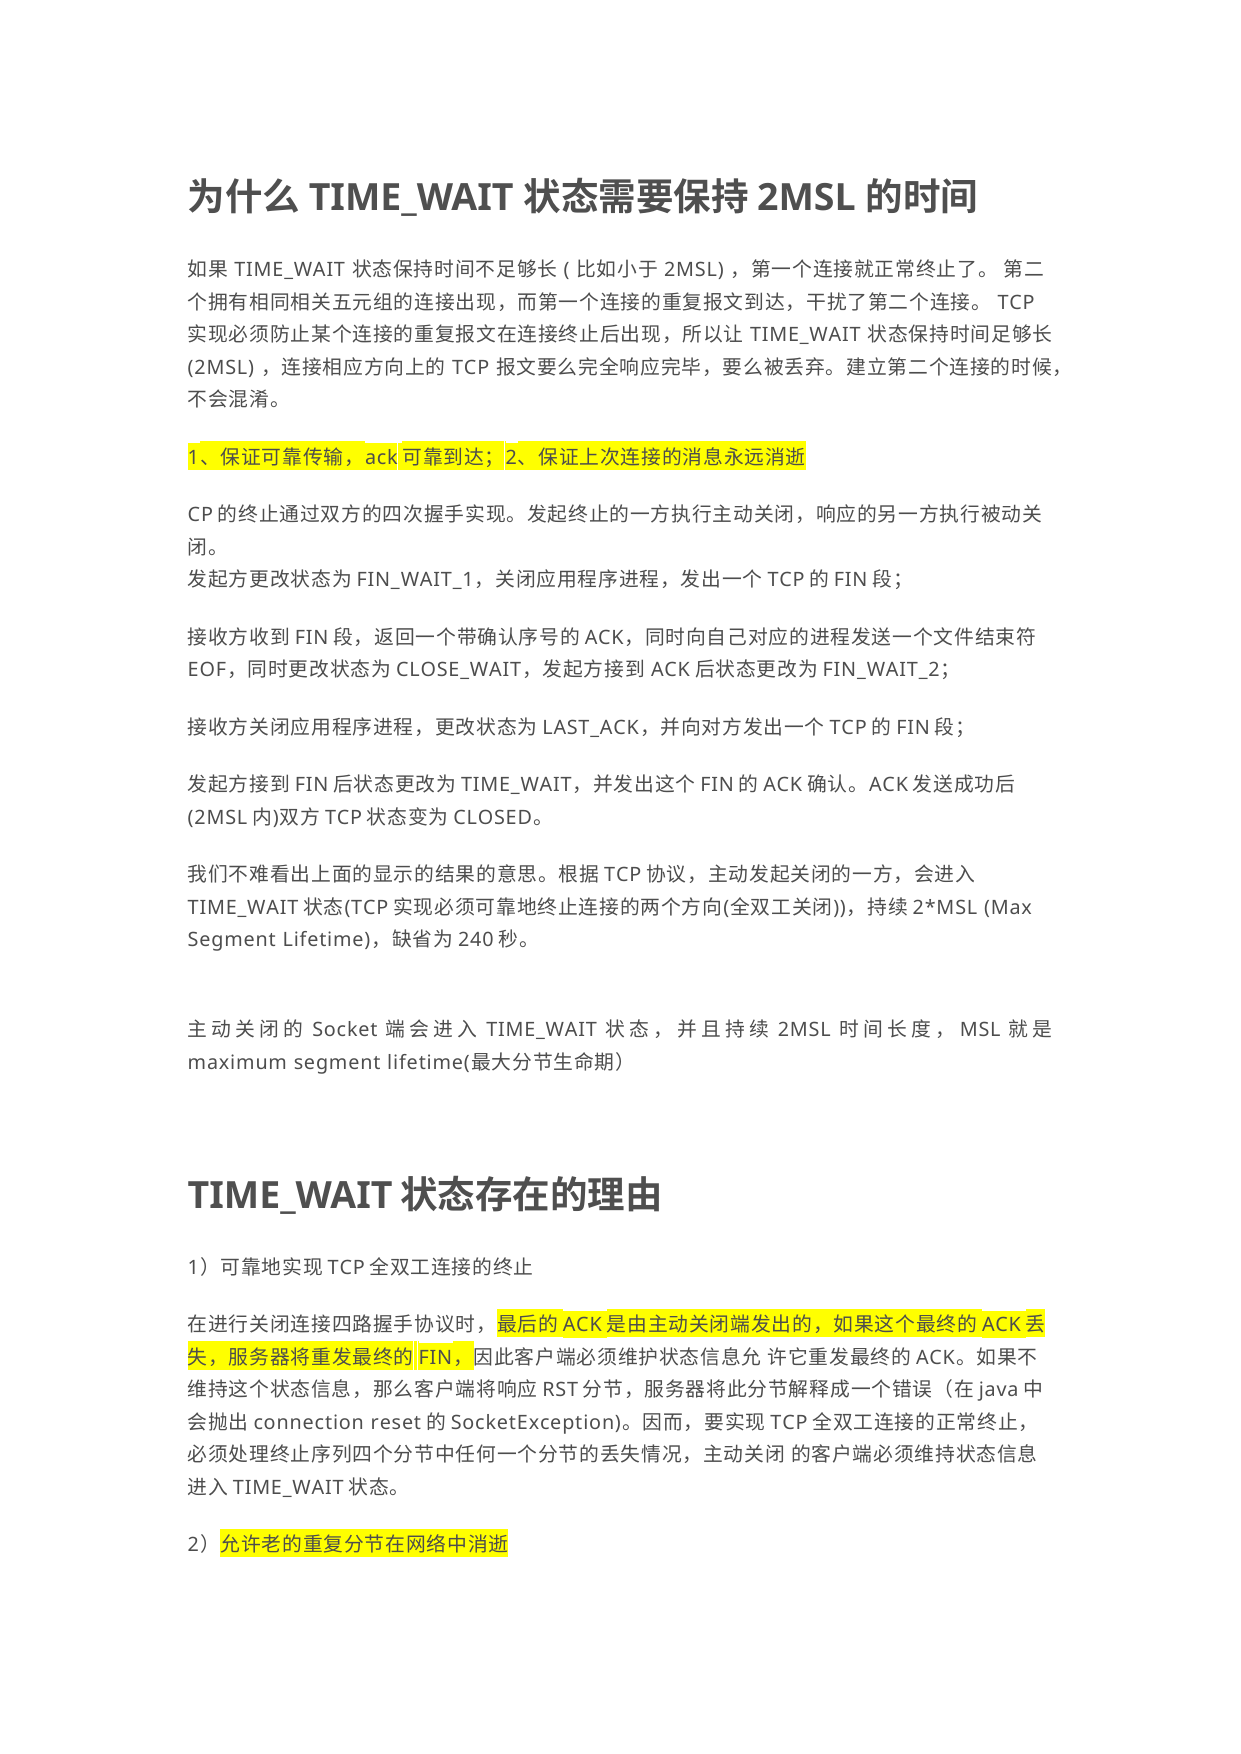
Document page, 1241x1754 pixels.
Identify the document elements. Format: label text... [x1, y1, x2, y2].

text 发起方接到FIN后状态更改为TIME_WAIT，并发出这个FIN的ACK确认。ACK发送成功后(2MSL内)双方TCP状态变为CLOSED。 [187, 767, 1053, 832]
text 主动关闭的Socket端会进入TIME_WAIT状态，并且持续2MSL时间长度，MSL就是maximum segment lifetime(最大分节生命期） [187, 1012, 1053, 1077]
text 1）可靠地实现TCP全双工连接的终止 [187, 1249, 1053, 1282]
text 2）允许老的重复分节在网络中消逝 [187, 1527, 1053, 1559]
text 发起方更改状态为FIN_WAIT_1，关闭应用程序进程，发出一个TCP的FIN段； [187, 562, 1053, 594]
text 如果 TIME_WAIT 状态保持时间不足够长 ( 比如小于 2MSL) ，第一个连接就正常终止了。 第二个拥有相同相关五元组的连接出现，而第一个连接的重复报文到达，干扰了第二个连接。 TCP 实现必须防止某个连接的重复报文在连接终止后出现，所以让 TIME_WAIT 状态保持时间足够长 (2MSL) ，连接相应方向上的 TCP 报文要么完全响应完毕，要么被丢弃。建立第二个连接的时候，不会混淆。 [187, 252, 1053, 414]
text CP的终止通过双方的四次握手实现。发起终止的一方执行主动关闭，响应的另一方执行被动关闭。 [187, 497, 1053, 562]
text 为什么 TIME_WAIT 状态需要保持 2MSL 的时间 [187, 162, 1053, 227]
text 接收方收到FIN段，返回一个带确认序号的ACK，同时向自己对应的进程发送一个文件结束符EOF，同时更改状态为CLOSE_WAIT，发起方接到 ACK后状态更改为FIN_WAIT_2； [187, 619, 1053, 684]
text 在进行关闭连接四路握手协议时，最后的ACK是由主动关闭端发出的，如果这个最终的ACK丢失，服务器将重发最终的FIN，因此客户端必须维护状态信息允 许它重发最终的ACK。如果不维持这个状态信息，那么客户端将响应RST分节，服务器将此分节解释成一个错误（在java中会抛出connection reset的SocketException)。因而，要实现TCP全双工连接的正常终止，必须处理终止序列四个分节中任何一个分节的丢失情况，主动关闭 的客户端必须维持状态信息进入TIME_WAIT状态。 [187, 1307, 1053, 1502]
text 接收方关闭应用程序进程，更改状态为LAST_ACK，并向对方发出一个TCP的FIN段； [187, 709, 1053, 742]
text 我们不难看出上面的显示的结果的意思。根据TCP协议，主动发起关闭的一方，会进入TIME_WAIT状态(TCP实现必须可靠地终止连接的两个方向(全双工关闭))，持续2*MSL (Max Segment Lifetime)，缺省为240秒。 [187, 857, 1053, 954]
text 1、保证可靠传输，ack可靠到达；2、保证上次连接的消息永远消逝 [187, 439, 1053, 472]
subtitle TIME_WAIT状态存在的理由 [187, 1159, 1053, 1224]
